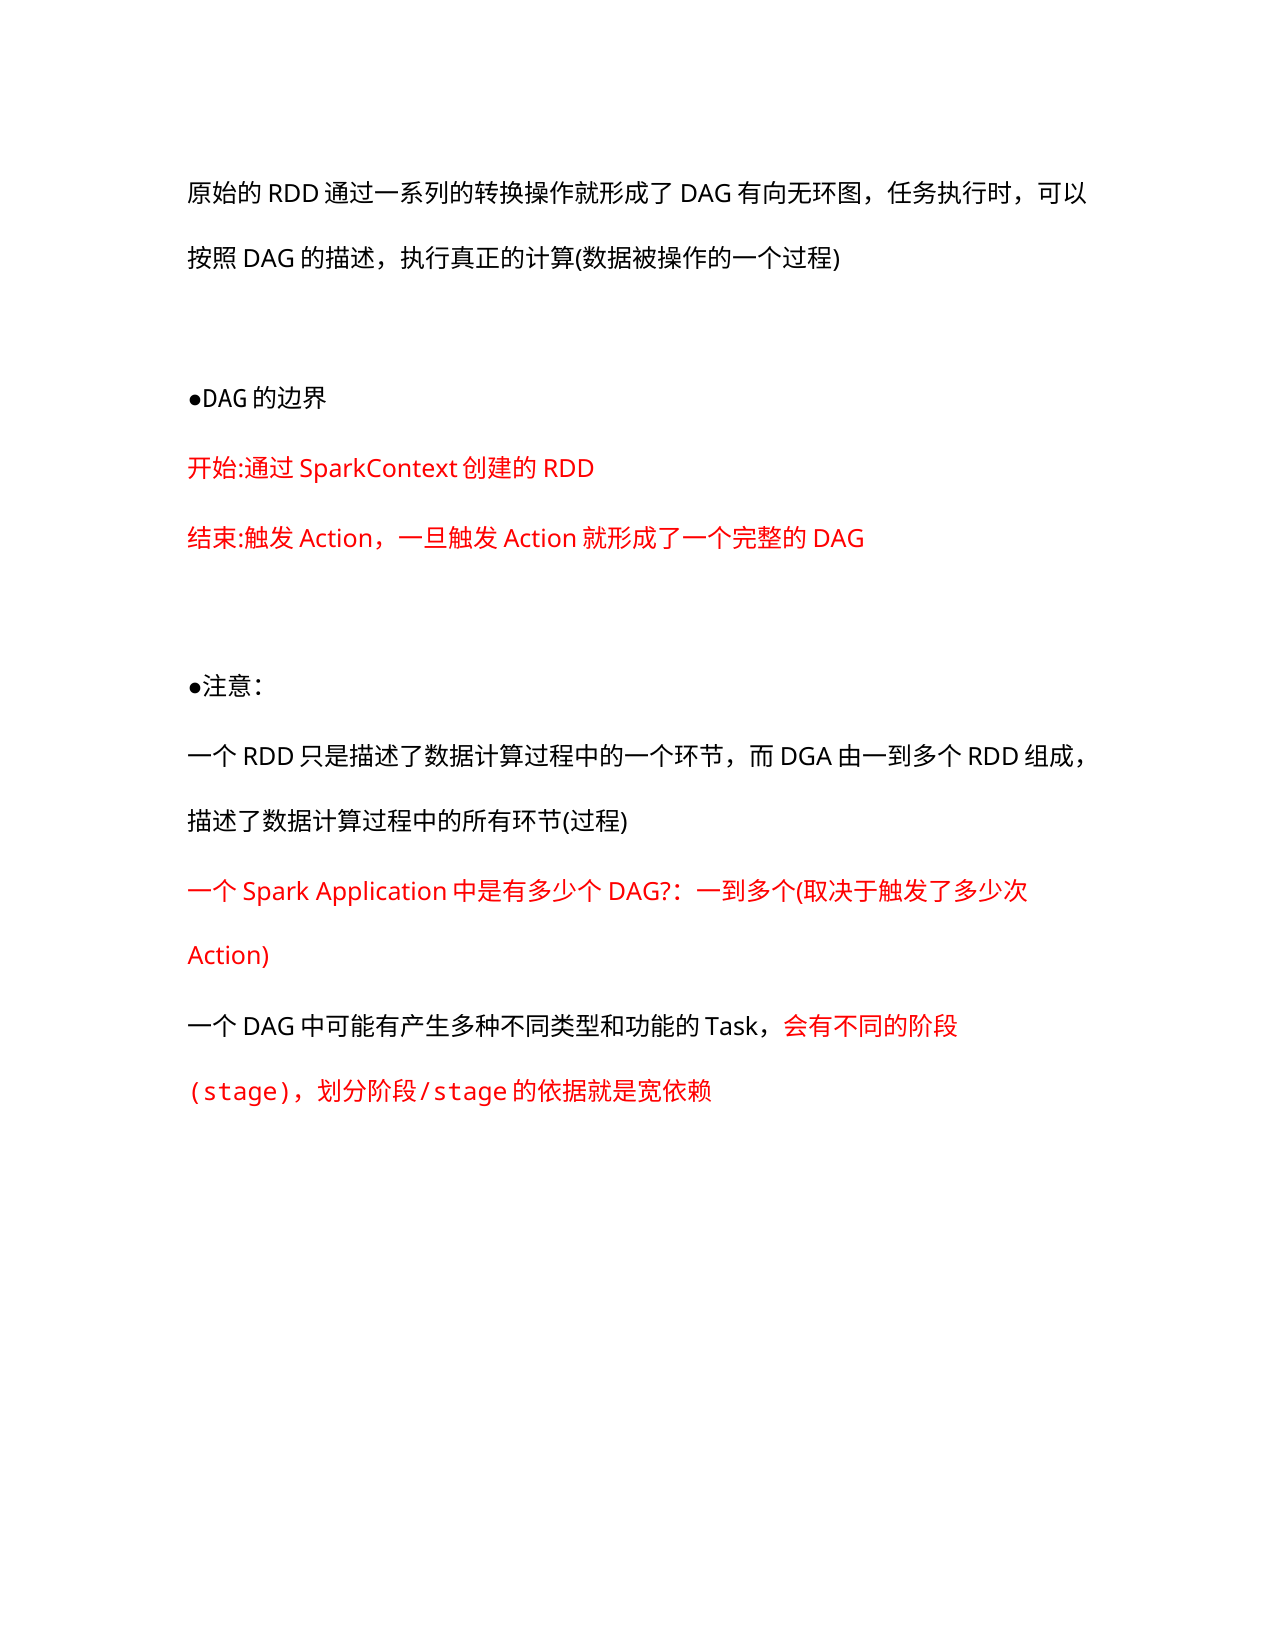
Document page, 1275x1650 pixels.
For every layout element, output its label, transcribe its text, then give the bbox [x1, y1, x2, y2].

text 原始的RDD通过一系列的转换操作就形成了DAG有向无环图，任务执行时，可以按照DAG的描述，执行真正的计算(数据被操作的一个过程) [187, 159, 1087, 289]
text 开始:通过SparkContext创建的RDD [187, 434, 1087, 499]
text ●DAG的边界 [187, 364, 1087, 429]
text 一个Spark Application中是有多少个DAG?：一到多个(取决于触发了多少次Action) [187, 857, 1087, 987]
text 结束:触发Action，一旦触发Action就形成了一个完整的DAG [187, 504, 1087, 569]
text ●注意： [187, 652, 1087, 717]
text 一个RDD只是描述了数据计算过程中的一个环节，而DGA由一到多个RDD组成，描述了数据计算过程中的所有环节(过程) [187, 722, 1087, 852]
text 一个DAG中可能有产生多种不同类型和功能的Task，会有不同的阶段(stage)，划分阶段/stage的依据就是宽依赖 [187, 992, 1087, 1122]
